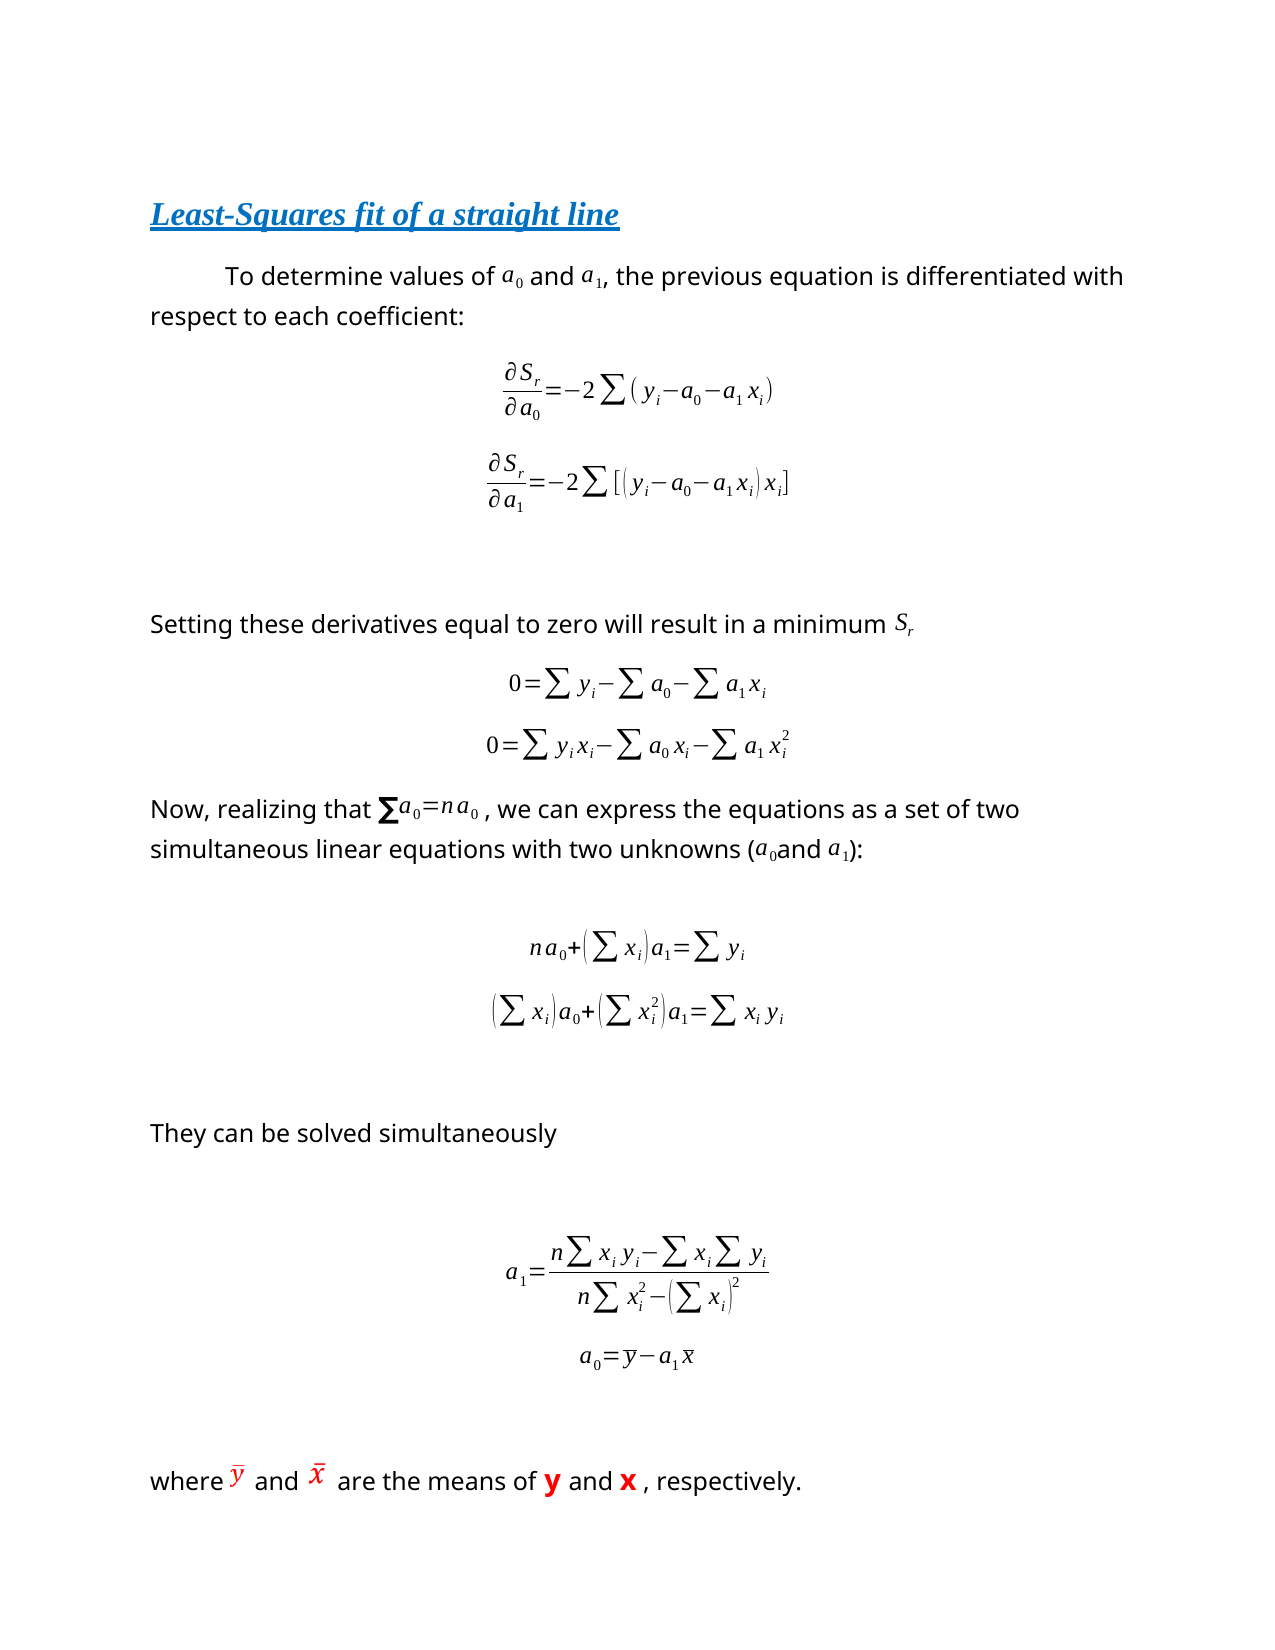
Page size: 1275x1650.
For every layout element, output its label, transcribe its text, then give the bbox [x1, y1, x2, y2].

picture [230, 1460, 248, 1490]
text They can be solved simultaneously [150, 1116, 1125, 1150]
text Setting these derivatives equal to zero will result in a minimum [150, 607, 1125, 641]
text Least-Squares fit of a straight line [150, 150, 1125, 232]
picture [305, 1460, 331, 1490]
text Now, realizing that ∑ , we can express the equations as a set of two simultaneous linear equations with two unknowns (and ): [150, 787, 1125, 902]
text where and are the means of y and x , respectively. [150, 1459, 1125, 1498]
text To determine values of and , the previous equation is differentiated with respect to each coefficient: [150, 259, 1125, 332]
